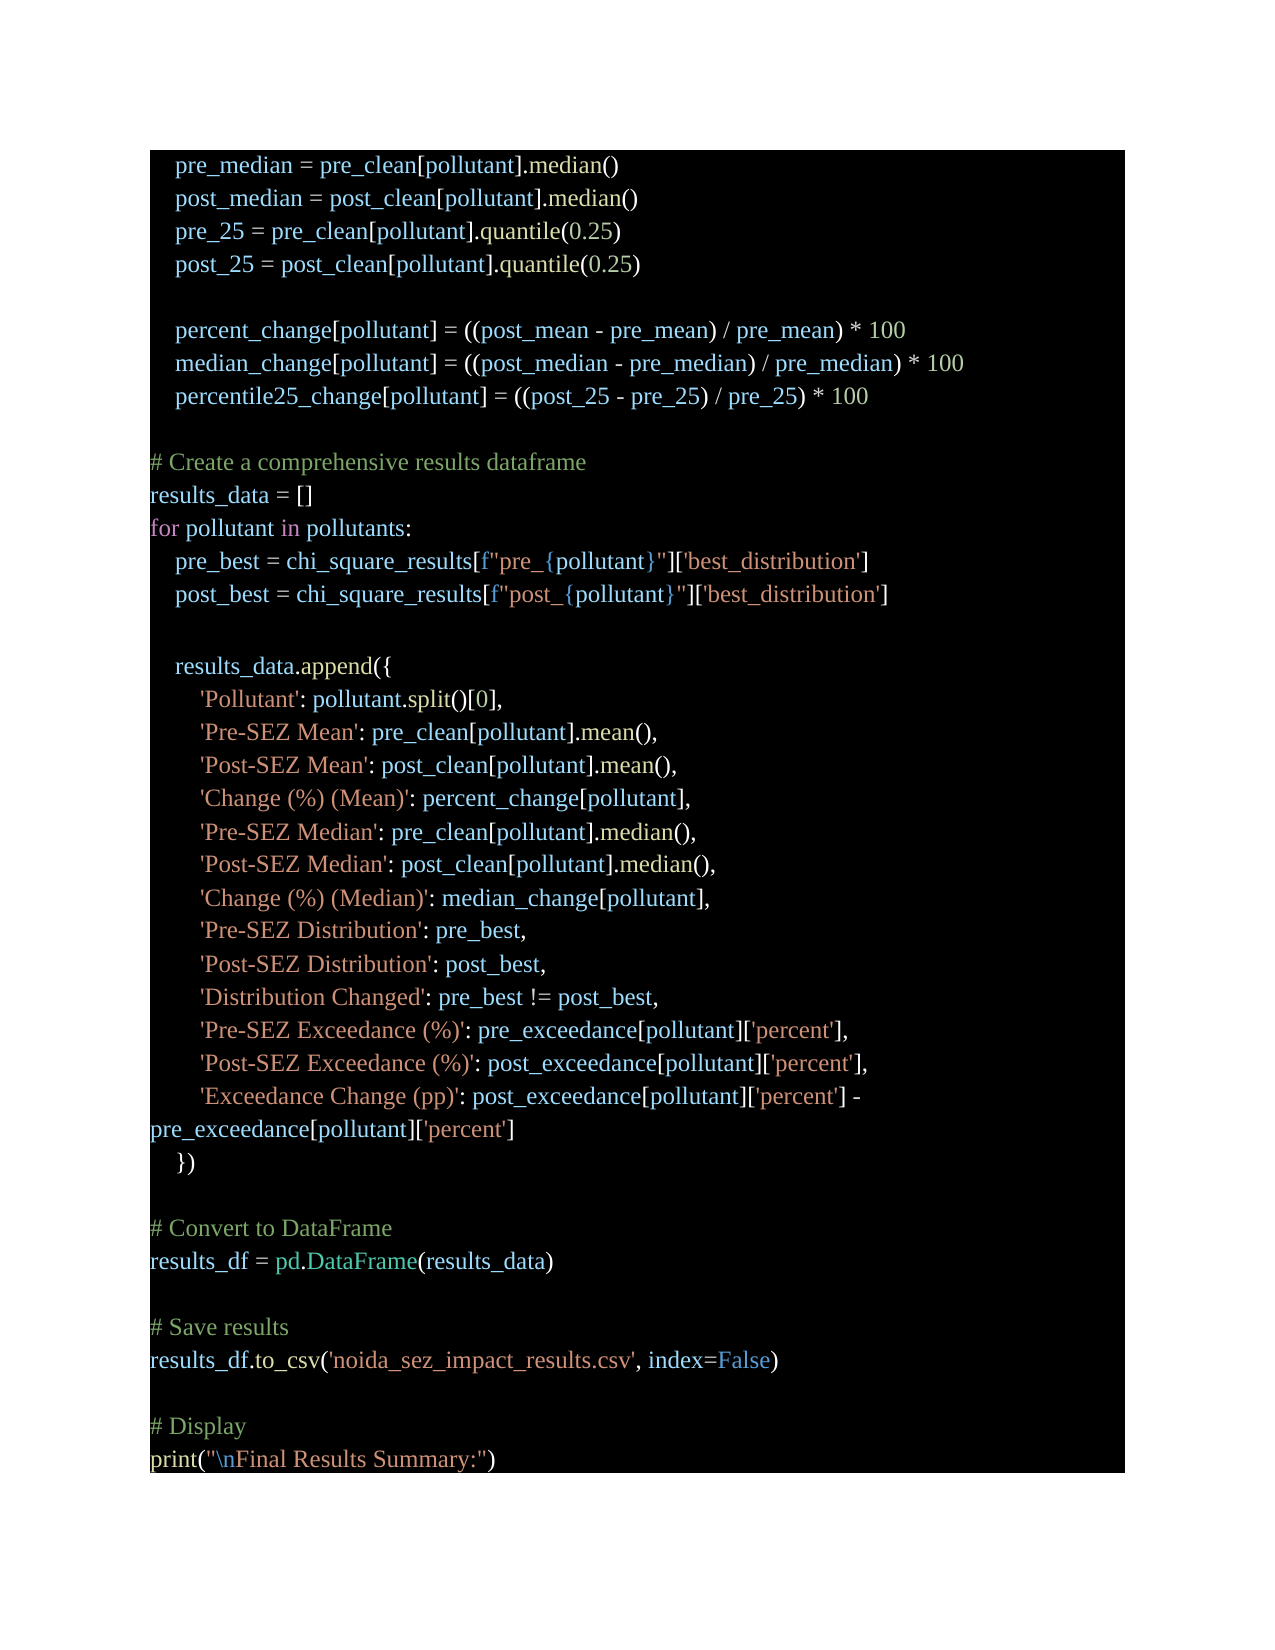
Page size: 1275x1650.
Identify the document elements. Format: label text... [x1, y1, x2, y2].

text results_data.append({ [150, 651, 1125, 680]
text print("\nFinal Results Summary:") [150, 1444, 1125, 1473]
text median_change[pollutant] = ((post_median - pre_median) / pre_median) * 100 [150, 348, 1125, 377]
text 'Post-SEZ Median': post_clean[pollutant].median(), [150, 849, 1125, 878]
text 'Exceedance Change (pp)': post_exceedance[pollutant]['percent'] - pre_exceedance[pollutant]['percent'] [150, 1081, 1125, 1142]
text # Convert to DataFrame [150, 1213, 1125, 1242]
text 'Change (%) (Median)': median_change[pollutant], [150, 883, 1125, 911]
text pre_median = pre_clean[pollutant].median() [150, 150, 1125, 179]
text 'Post-SEZ Distribution': post_best, [150, 949, 1125, 977]
text results_data = [] [150, 480, 1125, 509]
text # Create a comprehensive results dataframe [150, 447, 1125, 476]
text post_median = post_clean[pollutant].median() [150, 183, 1125, 212]
text percentile25_change[pollutant] = ((post_25 - pre_25) / pre_25) * 100 [150, 381, 1125, 410]
text 'Post-SEZ Exceedance (%)': post_exceedance[pollutant]['percent'], [150, 1048, 1125, 1076]
text results_df.to_csv('noida_sez_impact_results.csv', index=False) [150, 1345, 1125, 1374]
text pre_25 = pre_clean[pollutant].quantile(0.25) [150, 216, 1125, 245]
text }) [150, 1147, 1125, 1176]
text percent_change[pollutant] = ((post_mean - pre_mean) / pre_mean) * 100 [150, 315, 1125, 344]
text 'Change (%) (Mean)': percent_change[pollutant], [150, 783, 1125, 812]
text 'Pre-SEZ Exceedance (%)': pre_exceedance[pollutant]['percent'], [150, 1015, 1125, 1043]
text 'Pollutant': pollutant.split()[0], [150, 684, 1125, 713]
text for pollutant in pollutants: [150, 513, 1125, 542]
text 'Distribution Changed': pre_best != post_best, [150, 982, 1125, 1010]
text results_df = pd.DataFrame(results_data) [150, 1246, 1125, 1274]
text 'Post-SEZ Mean': post_clean[pollutant].mean(), [150, 751, 1125, 779]
text pre_best = chi_square_results[f"pre_{pollutant}"]['best_distribution'] [150, 546, 1125, 575]
text post_25 = post_clean[pollutant].quantile(0.25) [150, 249, 1125, 278]
text 'Pre-SEZ Mean': pre_clean[pollutant].mean(), [150, 717, 1125, 746]
text post_best = chi_square_results[f"post_{pollutant}"]['best_distribution'] [150, 579, 1125, 608]
text # Save results [150, 1312, 1125, 1341]
text 'Pre-SEZ Median': pre_clean[pollutant].median(), [150, 817, 1125, 845]
text 'Pre-SEZ Distribution': pre_best, [150, 916, 1125, 944]
text # Display [150, 1411, 1125, 1440]
